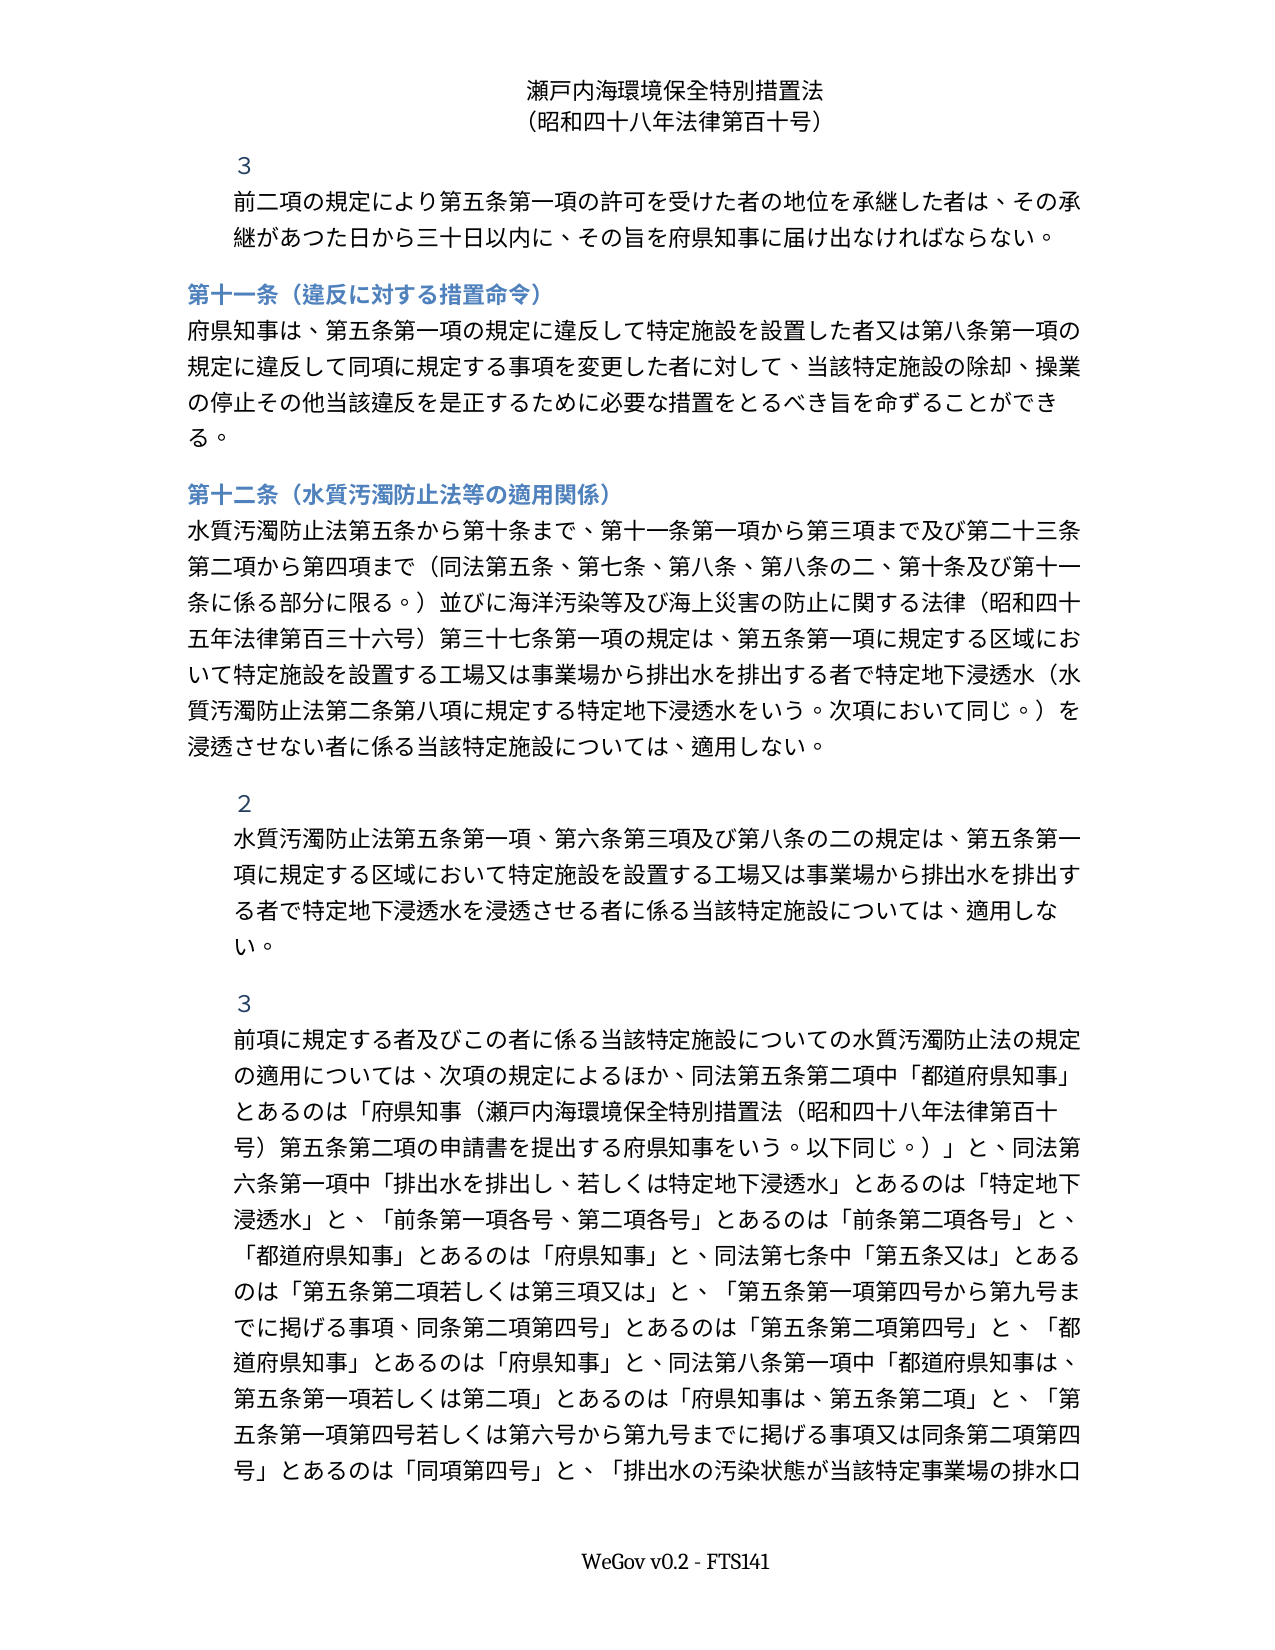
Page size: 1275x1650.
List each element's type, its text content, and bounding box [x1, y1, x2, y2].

subtitle 第十一条（違反に対する措置命令） [187, 279, 1087, 310]
subtitle 第十二条（水質汚濁防止法等の適用関係） [187, 479, 1087, 510]
text 前二項の規定により第五条第一項の許可を受けた者の地位を承継した者は、その承継があつた日から三十日以内に、その旨を府県知事に届け出なければならない。 [233, 186, 1087, 253]
subtitle ３ [233, 150, 1087, 181]
subtitle ２ [233, 787, 1087, 819]
subtitle ３ [233, 988, 1087, 1019]
text 府県知事は、第五条第一項の規定に違反して特定施設を設置した者又は第八条第一項の規定に違反して同項に規定する事項を変更した者に対して、当該特定施設の除却、操業の停止その他当該違反を是正するために必要な措置をとるべき旨を命ずることができる。 [187, 314, 1087, 454]
text 水質汚濁防止法第五条から第十条まで、第十一条第一項から第三項まで及び第二十三条第二項から第四項まで（同法第五条、第七条、第八条、第八条の二、第十条及び第十一条に係る部分に限る。）並びに海洋汚染等及び海上災害の防止に関する法律（昭和四十五年法律第百三十六号）第三十七条第一項の規定は、第五条第一項に規定する区域において特定施設を設置する工場又は事業場から排出水を排出する者で特定地下浸透水（水質汚濁防止法第二条第八項に規定する特定地下浸透水をいう。次項において同じ。）を浸透させない者に係る当該特定施設については、適用しない。 [187, 515, 1087, 762]
text 水質汚濁防止法第五条第一項、第六条第三項及び第八条の二の規定は、第五条第一項に規定する区域において特定施設を設置する工場又は事業場から排出水を排出する者で特定地下浸透水を浸透させる者に係る当該特定施設については、適用しない。 [233, 823, 1087, 962]
